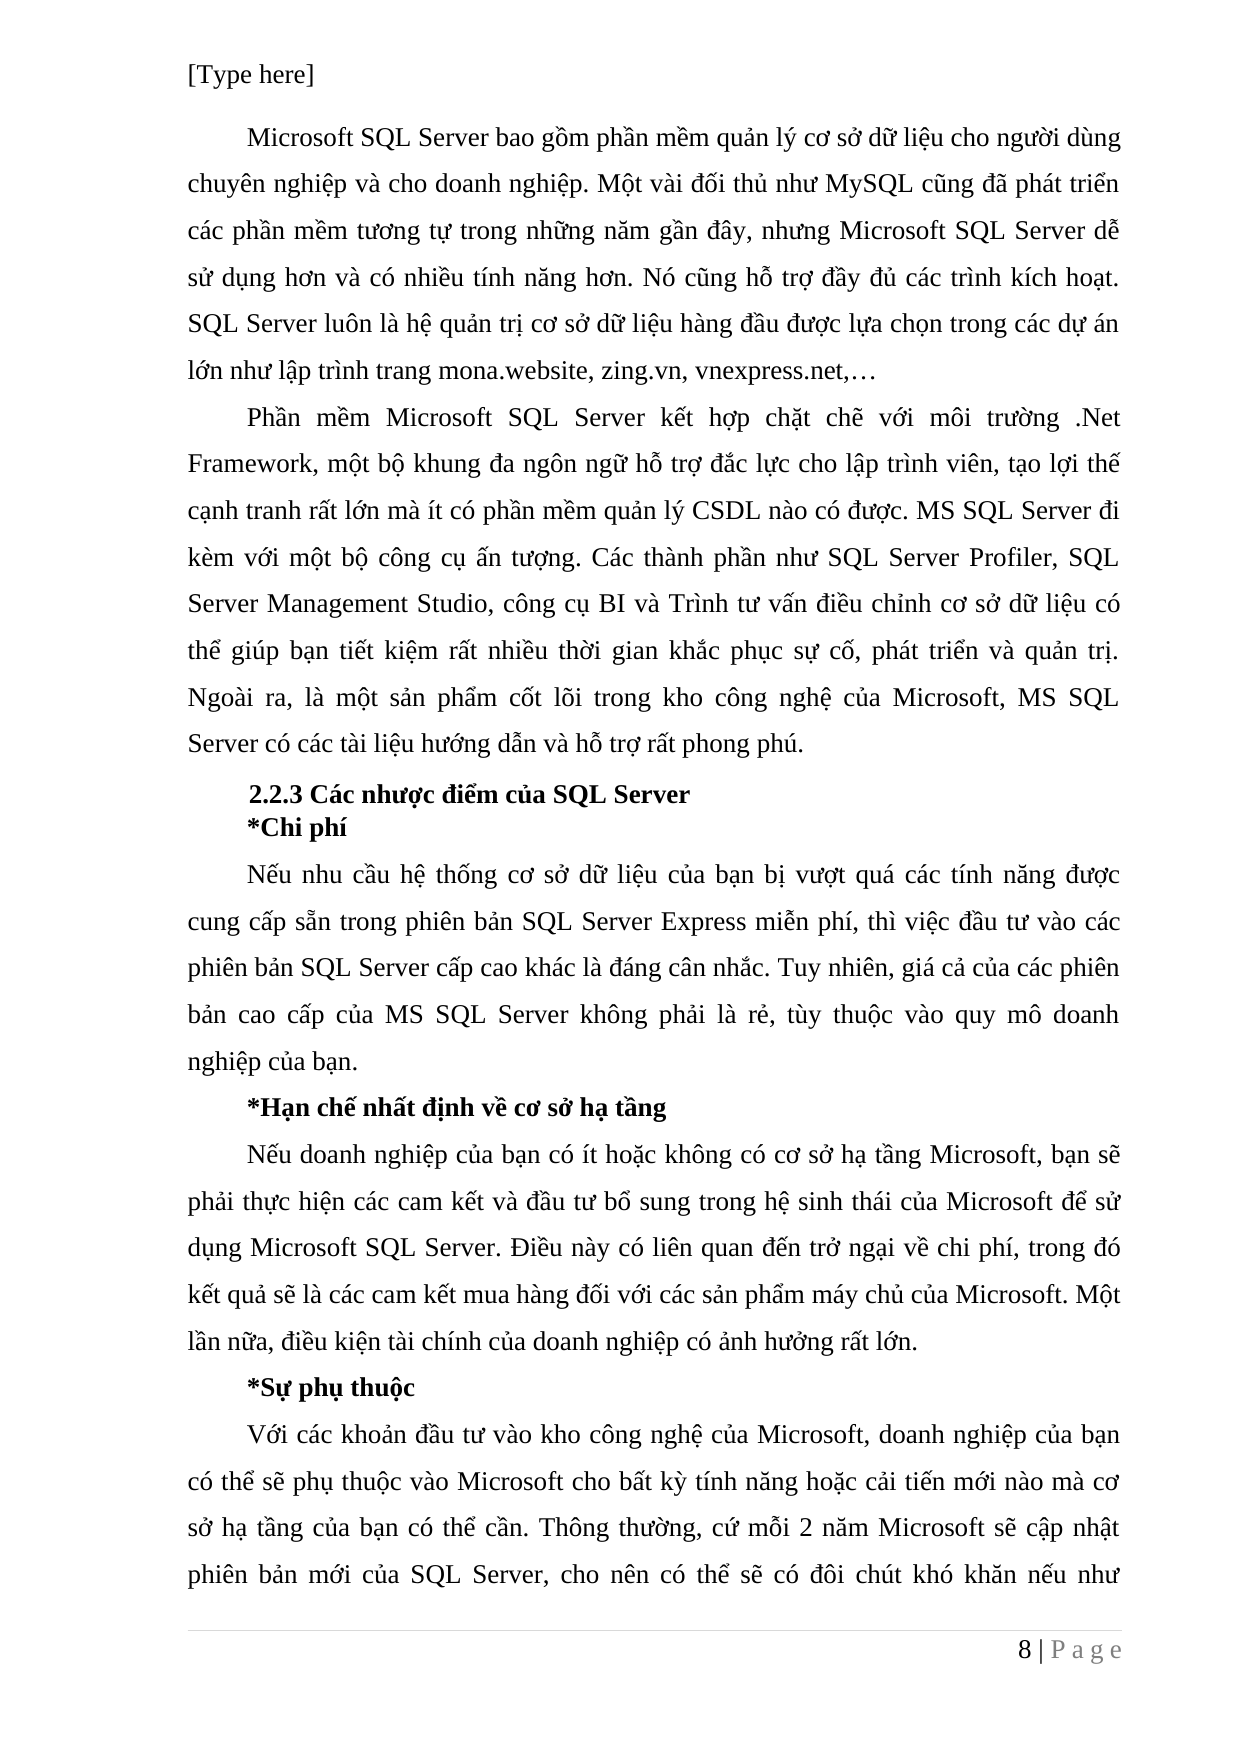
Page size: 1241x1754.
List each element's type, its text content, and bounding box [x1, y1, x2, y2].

text *Hạn chế nhất định về cơ sở hạ tầng [187, 1091, 1122, 1122]
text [187, 1418, 1122, 1589]
text Phần mềm Microsoft SQL Server kết hợp chặt chẽ với môi trường .Net Framework, một bộ khung đa ngôn ngữ hỗ trợ đắc lực cho lập trình viên, tạo lợi thế cạnh tranh rất lớn mà ít có phần mềm quản lý CSDL nào có được. MS SQL Server đi kèm với một bộ công cụ ấn tượng. Các thành phần như SQL Server Profiler, SQL Server Management Studio, công cụ BI và Trình tư vấn điều chỉnh cơ sở dữ liệu có thể giúp bạn tiết kiệm rất nhiều thời gian khắc phục sự cố, phát triển và quản trị. Ngoài ra, là một sản phẩm cốt lõi trong kho công nghệ của Microsoft, MS SQL Server có các tài liệu hướng dẫn và hỗ trợ rất phong phú. [187, 401, 1122, 759]
text Nếu doanh nghiệp của bạn có ít hoặc không có cơ sở hạ tầng Microsoft, bạn sẽ phải thực hiện các cam kết và đầu tư bổ sung trong hệ sinh thái của Microsoft để sử dụng Microsoft SQL Server. Điều này có liên quan đến trở ngại về chi phí, trong đó kết quả sẽ là các cam kết mua hàng đối với các sản phẩm máy chủ của Microsoft. Một lần nữa, điều kiện tài chính của doanh nghiệp có ảnh hưởng rất lớn. [187, 1138, 1122, 1356]
text *Chi phí [187, 811, 1122, 842]
text Microsoft SQL Server bao gồm phần mềm quản lý cơ sở dữ liệu cho người dùng chuyên nghiệp và cho doanh nghiệp. Một vài đối thủ như MySQL cũng đã phát triển các phần mềm tương tự trong những năm gần đây, nhưng Microsoft SQL Server dễ sử dụng hơn và có nhiều tính năng hơn. Nó cũng hỗ trợ đầy đủ các trình kích hoạt. SQL Server luôn là hệ quản trị cơ sở dữ liệu hàng đầu được lựa chọn trong các dự án lớn như lập trình trang mona.website, zing.vn, vnexpress.net,… [187, 121, 1122, 385]
text *Sự phụ thuộc [187, 1371, 1122, 1402]
text Nếu nhu cầu hệ thống cơ sở dữ liệu của bạn bị vượt quá các tính năng được cung cấp sẵn trong phiên bản SQL Server Express miễn phí, thì việc đầu tư vào các phiên bản SQL Server cấp cao khác là đáng cân nhắc. Tuy nhiên, giá cả của các phiên bản cao cấp của MS SQL Server không phải là rẻ, tùy thuộc vào quy mô doanh nghiệp của bạn. [187, 858, 1122, 1076]
subtitle 2.2.3 Các nhược điểm của SQL Server [187, 778, 1122, 809]
